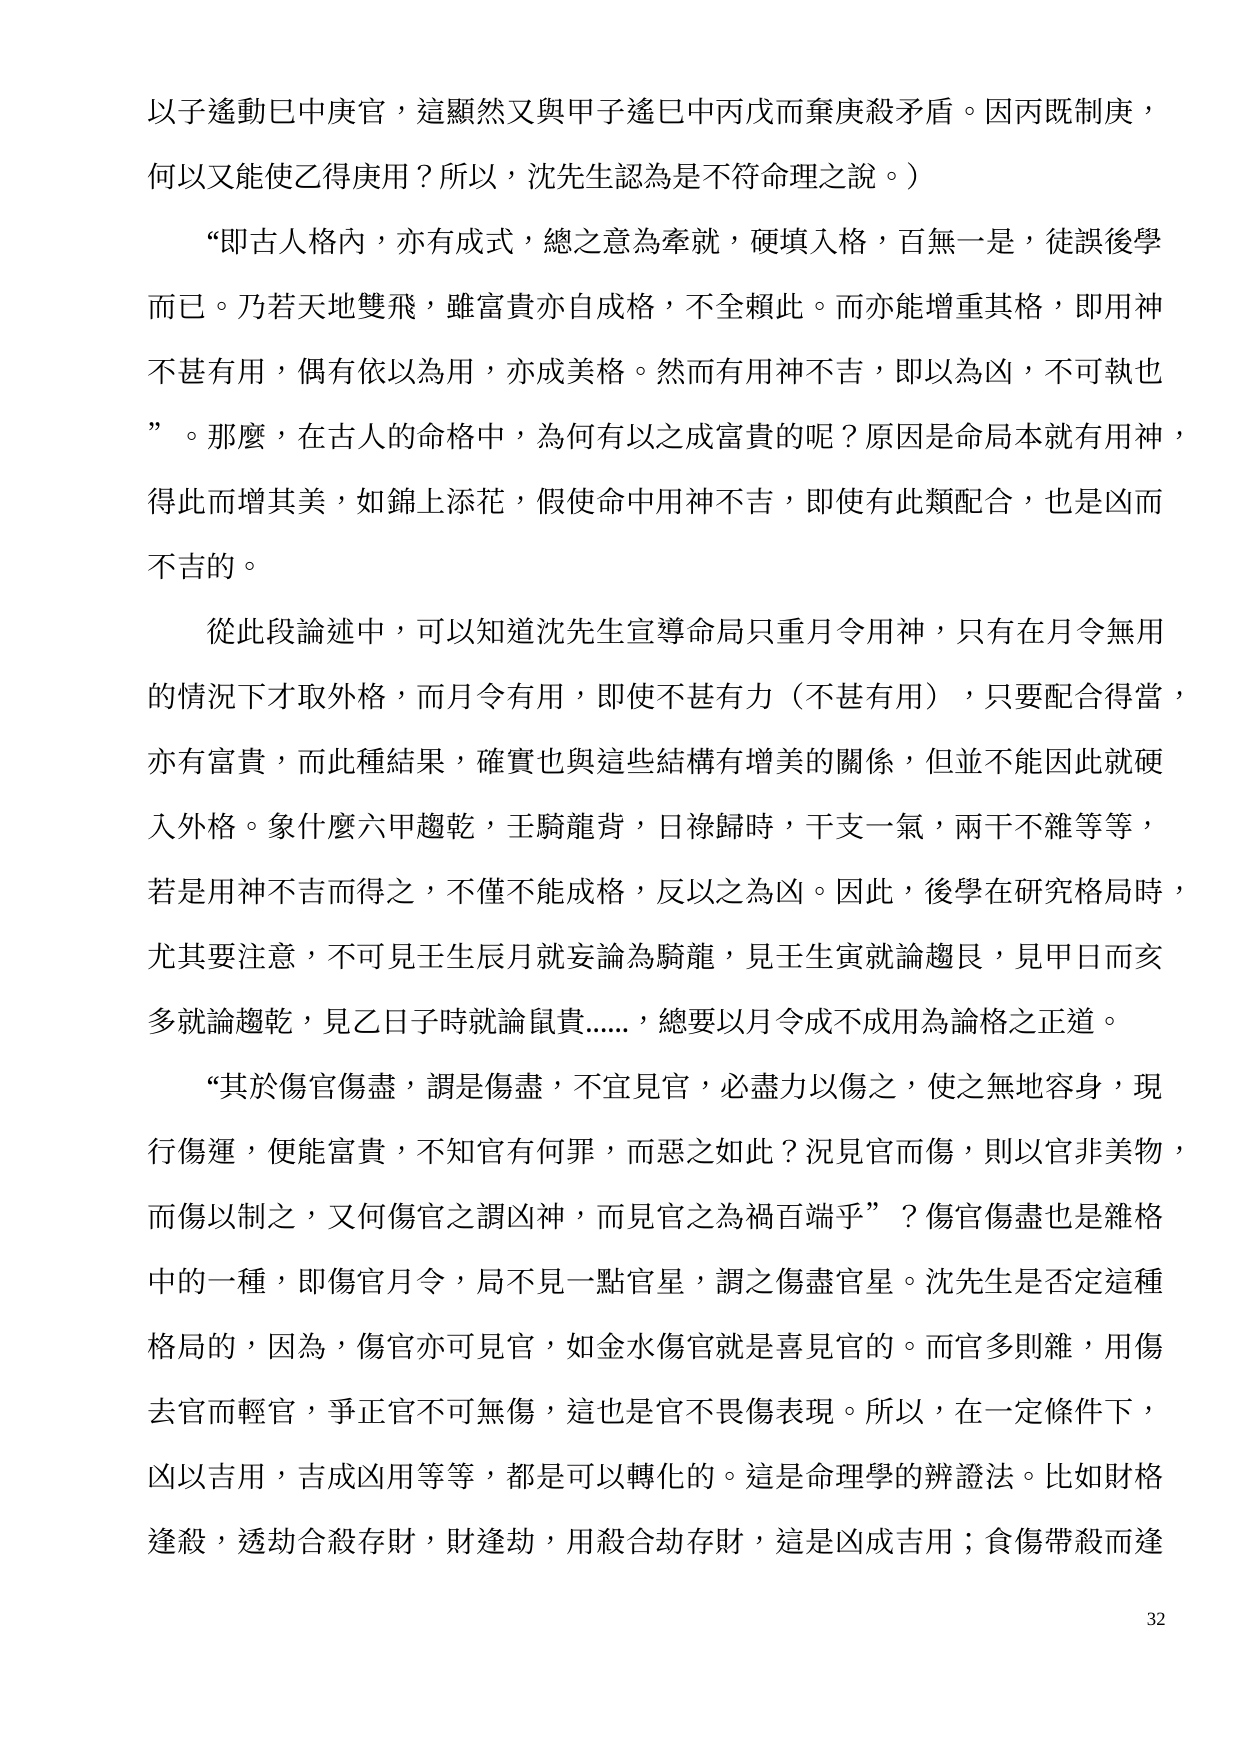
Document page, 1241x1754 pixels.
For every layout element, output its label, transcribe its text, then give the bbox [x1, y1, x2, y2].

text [148, 1052, 1165, 1572]
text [148, 77, 1165, 207]
text “即古人格內，亦有成式，總之意為牽就，硬填入格，百無一是，徒誤後學而已。乃若天地雙飛，雖富貴亦自成格，不全賴此。而亦能增重其格，即用神不甚有用，偶有依以為用，亦成美格。然而有用神不吉，即以為凶，不可執也”。那麼，在古人的命格中，為何有以之成富貴的呢？原因是命局本就有用神，得此而增其美，如錦上添花，假使命中用神不吉，即使有此類配合，也是凶而不吉的。 [148, 207, 1165, 597]
text 從此段論述中，可以知道沈先生宣導命局只重月令用神，只有在月令無用的情況下才取外格，而月令有用，即使不甚有力（不甚有用），只要配合得當，亦有富貴，而此種結果，確實也與這些結構有增美的關係，但並不能因此就硬入外格。象什麼六甲趨乾，壬騎龍背，日祿歸時，干支一氣，兩干不雜等等，若是用神不吉而得之，不僅不能成格，反以之為凶。因此，後學在研究格局時，尤其要注意，不可見壬生辰月就妄論為騎龍，見壬生寅就論趨艮，見甲日而亥多就論趨乾，見乙日子時就論鼠貴......，總要以月令成不成用為論格之正道。 [148, 597, 1165, 1052]
